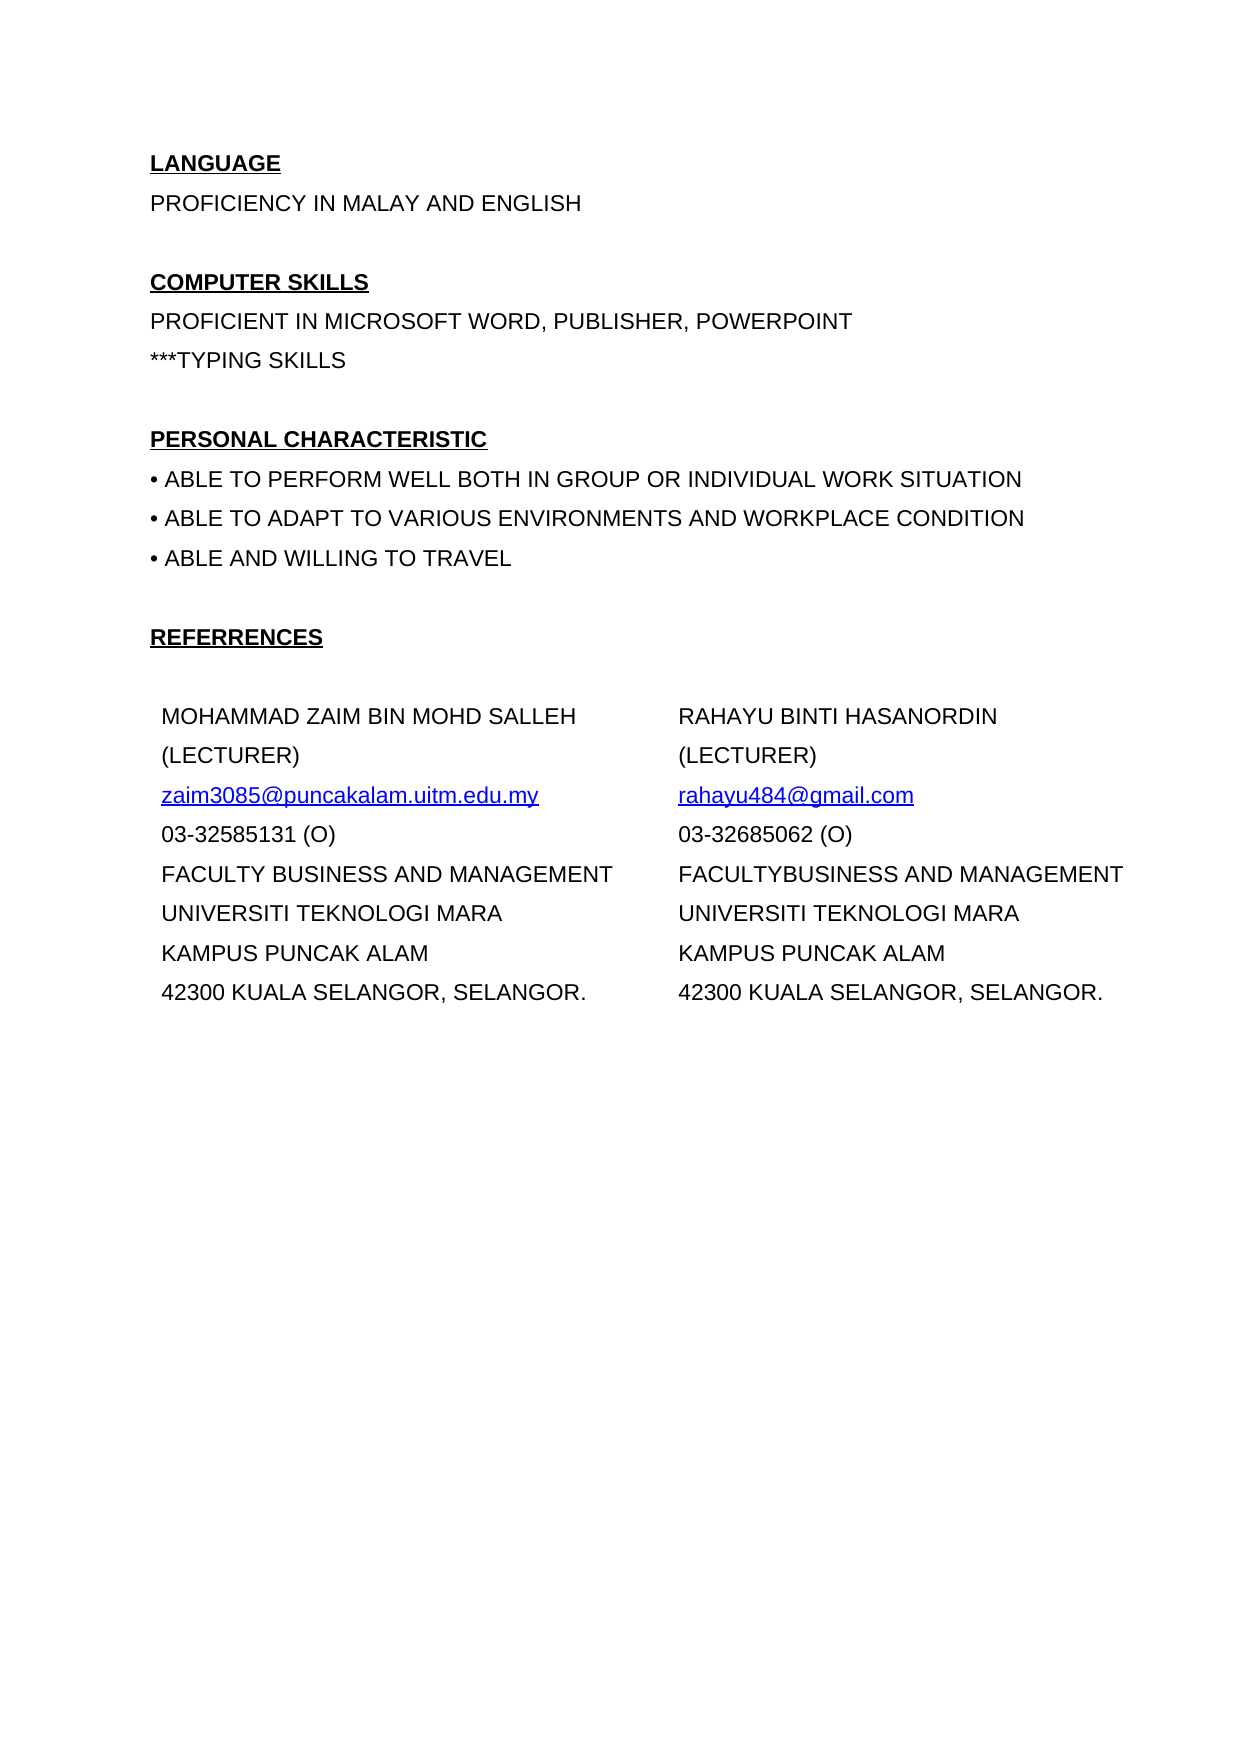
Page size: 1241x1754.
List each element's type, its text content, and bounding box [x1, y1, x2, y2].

text LANGUAGE [150, 150, 1090, 176]
text REFERRENCES [150, 624, 1090, 650]
text PROFICIENCY IN MALAY AND ENGLISH [150, 189, 1090, 216]
text • ABLE TO ADAPT TO VARIOUS ENVIRONMENTS AND WORKPLACE CONDITION [150, 505, 1090, 532]
text COMPUTER SKILLS [150, 268, 1090, 295]
text ***TYPING SKILLS [150, 347, 1090, 374]
text • ABLE TO PERFORM WELL BOTH IN GROUP OR INDIVIDUAL WORK SITUATION [150, 466, 1090, 492]
text PERSONAL CHARACTERISTIC [150, 426, 1090, 453]
table_header RAHAYU BINTI HASANORDIN (LECTURER) rahayu484@gmail.com 03-32685062 (O) FACULTYBUSINESS AND MANAGEMENT UNIVERSITI TEKNOLOGI MARA KAMPUS PUNCAK ALAM 42300 KUALA SELANGOR, SELANGOR. [667, 703, 1154, 1097]
table_header MOHAMMAD ZAIM BIN MOHD SALLEH (LECTURER) zaim3085@puncakalam.uitm.edu.my 03-32585131 (O) FACULTY BUSINESS AND MANAGEMENT UNIVERSITI TEKNOLOGI MARA KAMPUS PUNCAK ALAM 42300 KUALA SELANGOR, SELANGOR. [150, 703, 667, 1097]
text • ABLE AND WILLING TO TRAVEL [150, 545, 1090, 571]
text PROFICIENT IN MICROSOFT WORD, PUBLISHER, POWERPOINT [150, 308, 1090, 334]
